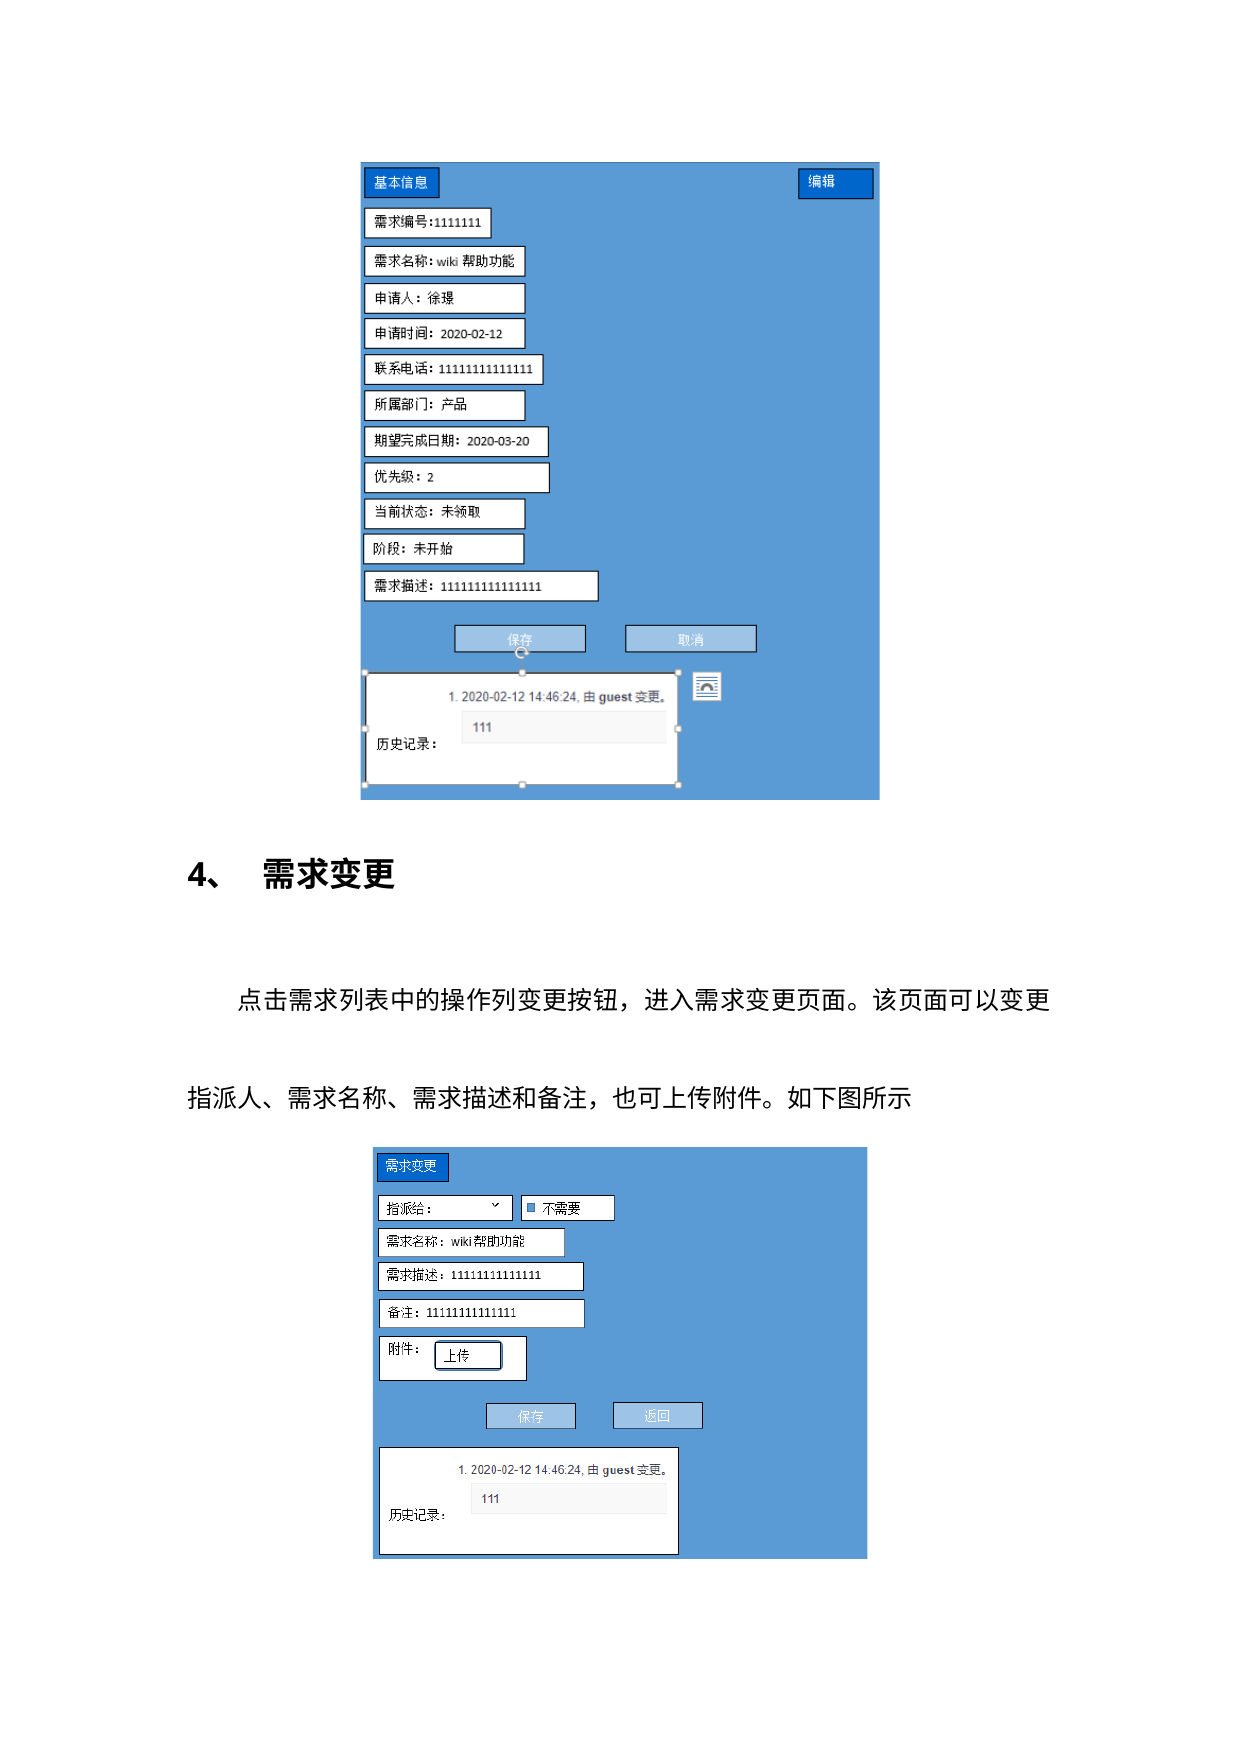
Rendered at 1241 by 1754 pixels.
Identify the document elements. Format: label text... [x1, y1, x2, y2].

subtitle 需求变更 [187, 839, 1053, 904]
picture [360, 162, 880, 800]
picture [372, 1147, 868, 1559]
text 点击需求列表中的操作列变更按钮，进入需求变更页面。该页面可以变更指派人、需求名称、需求描述和备注，也可上传附件。如下图所示 [187, 966, 1053, 1129]
